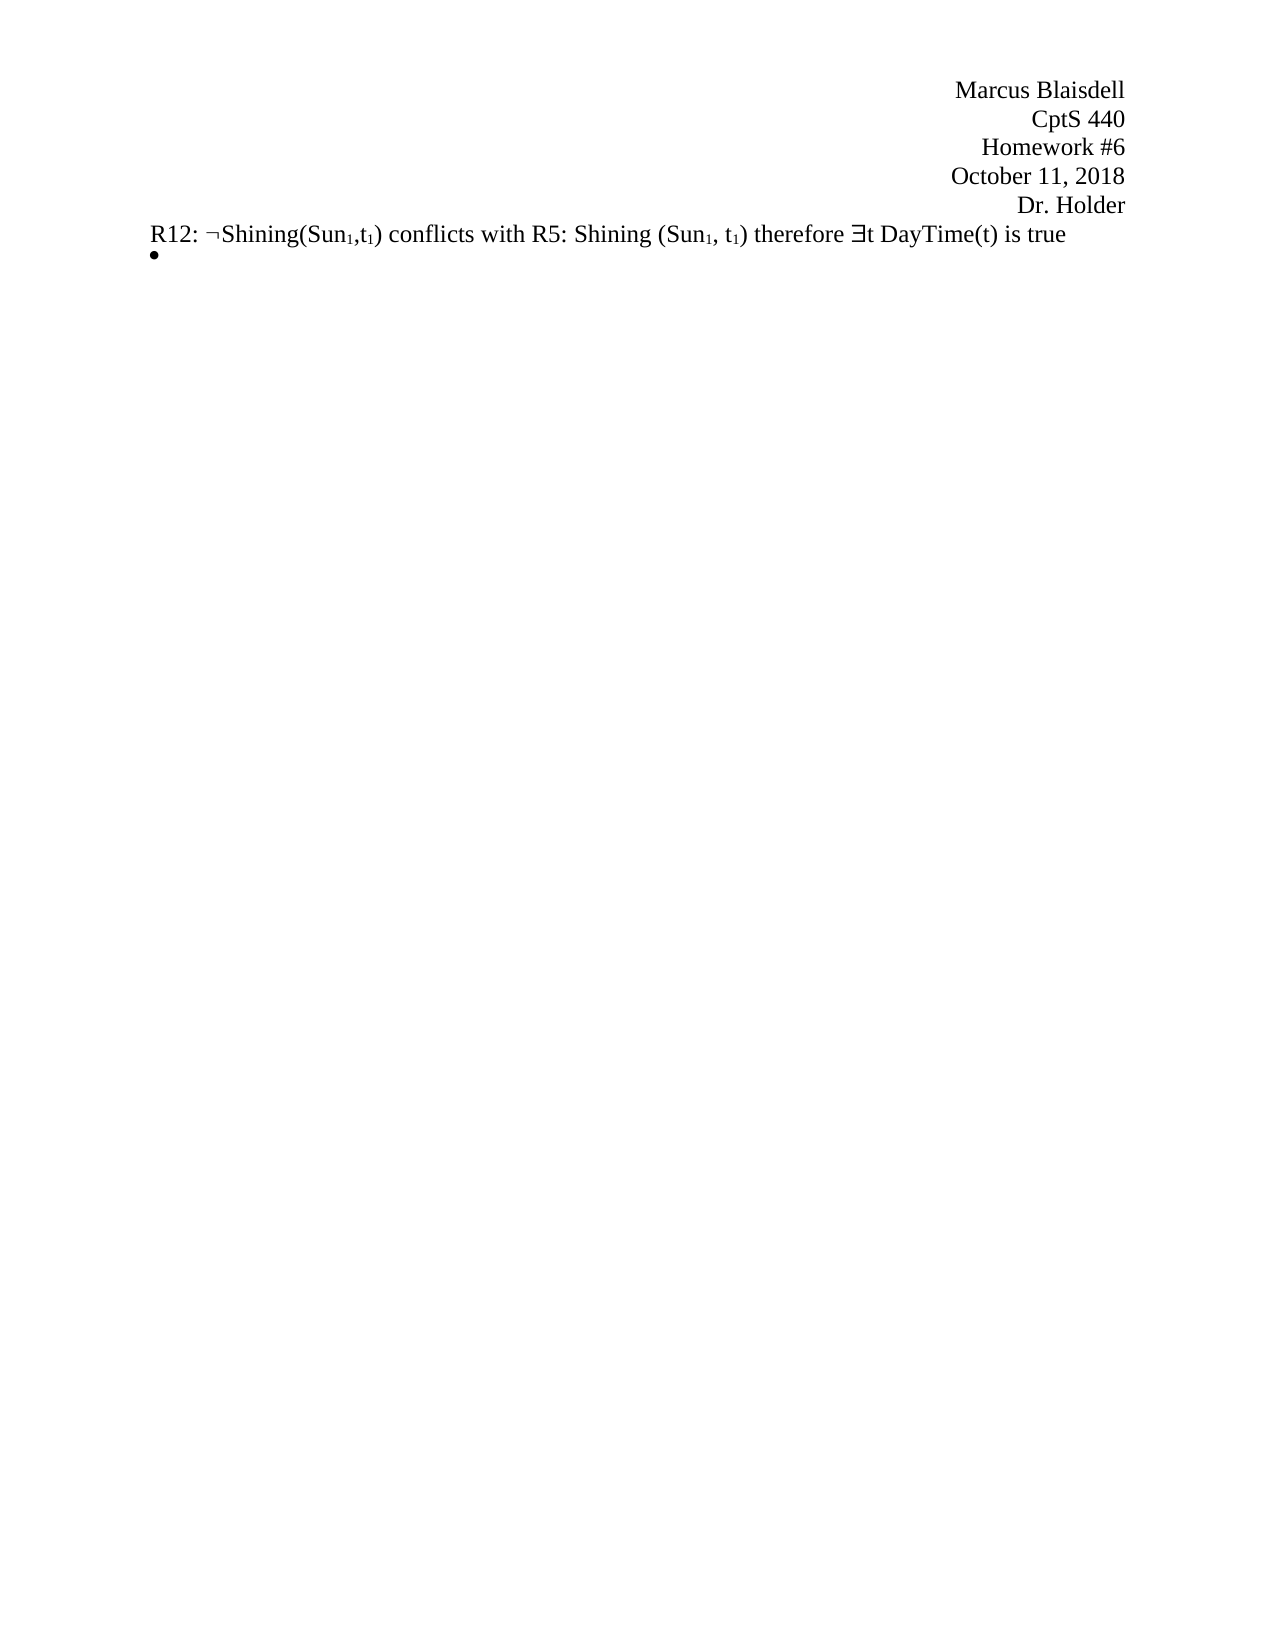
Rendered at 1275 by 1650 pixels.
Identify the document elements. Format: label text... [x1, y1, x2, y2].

text R12: Shining(Sun1,t1) conflicts with R5: Shining (Sun1, t1) therefore t DayTime(t) is true [150, 219, 1125, 247]
